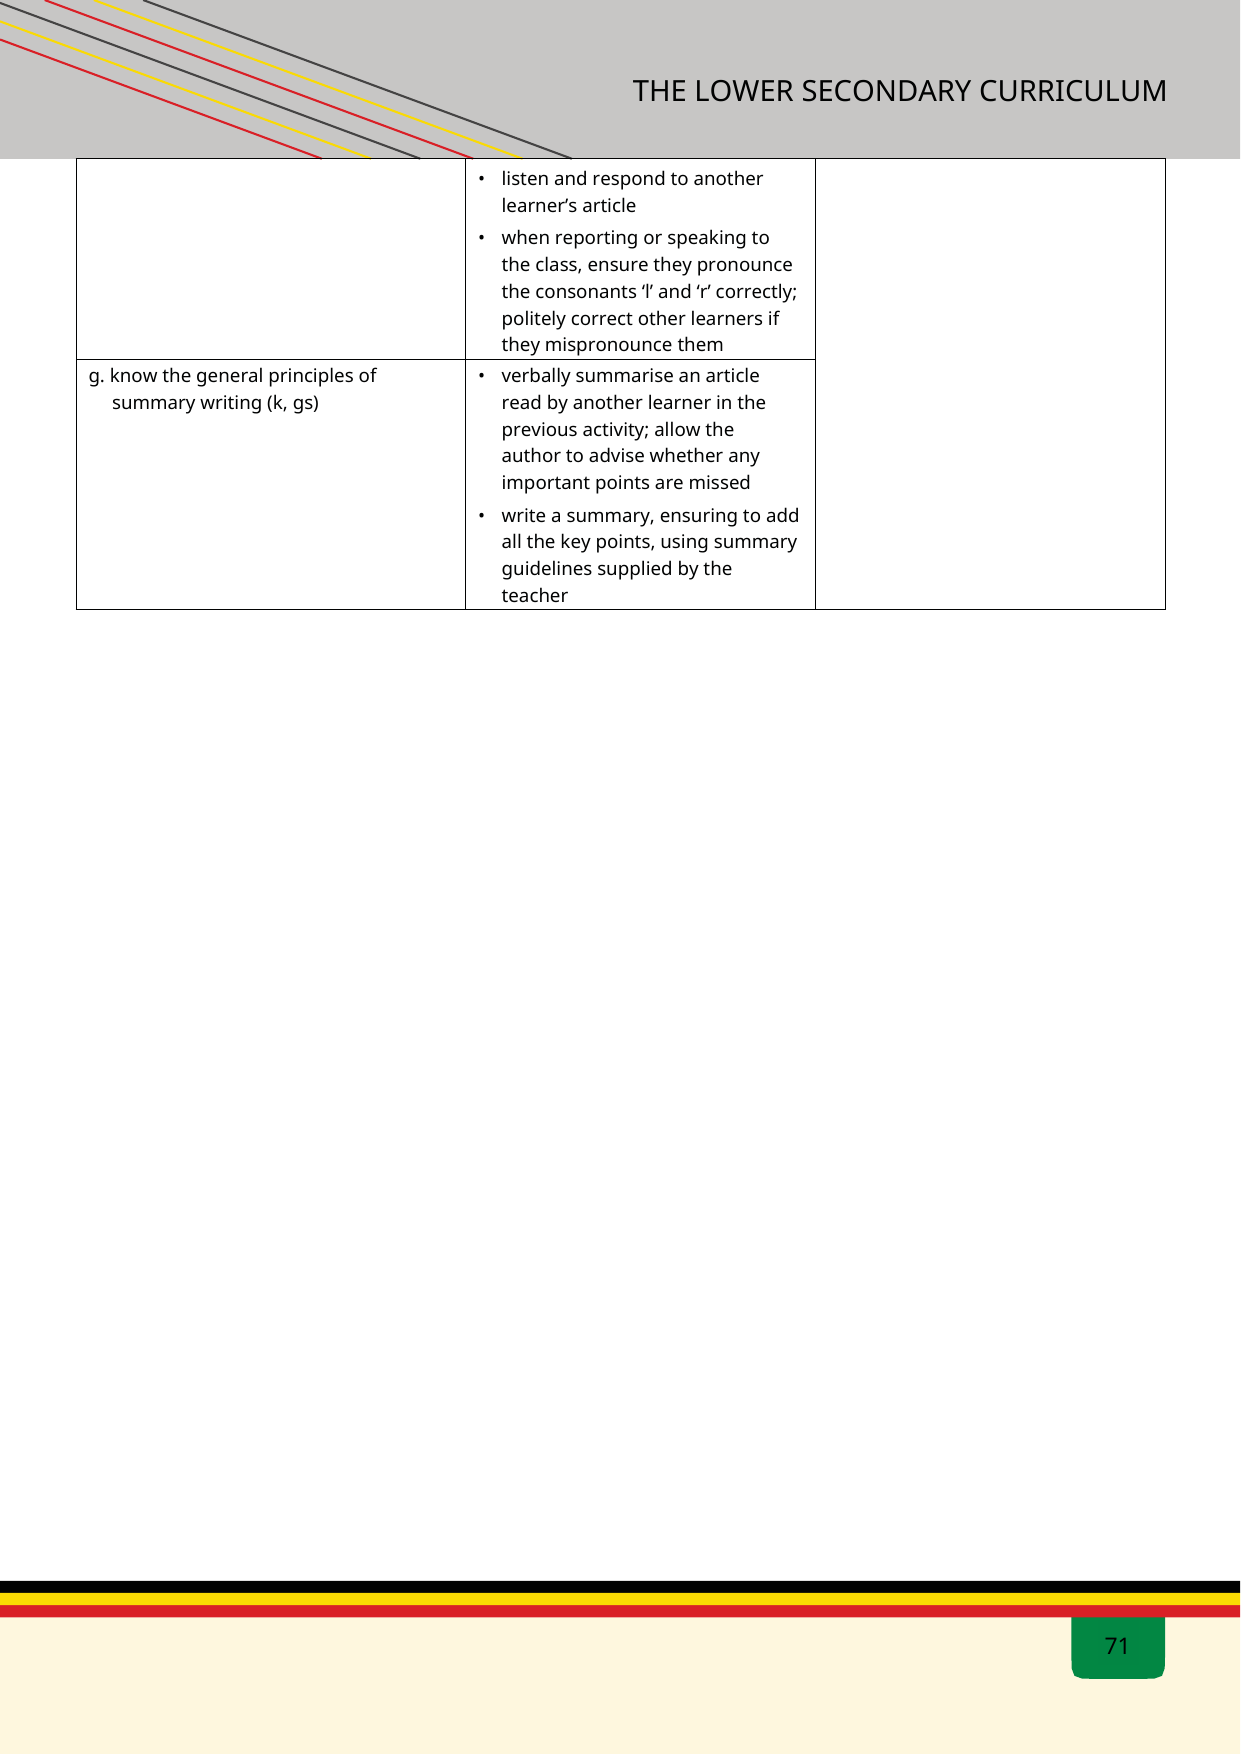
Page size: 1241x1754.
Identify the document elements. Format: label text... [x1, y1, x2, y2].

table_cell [77, 159, 465, 358]
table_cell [466, 159, 815, 358]
table_cell g. know the general principles of summary writing (k, gs) [77, 360, 465, 609]
table_cell verbally summarise an article read by another learner in the previous activity; allow the author to advise whether any important points are missed write a summary, ensuring to add all the key points, using summary guidelines supplied by the teacher [466, 360, 815, 609]
